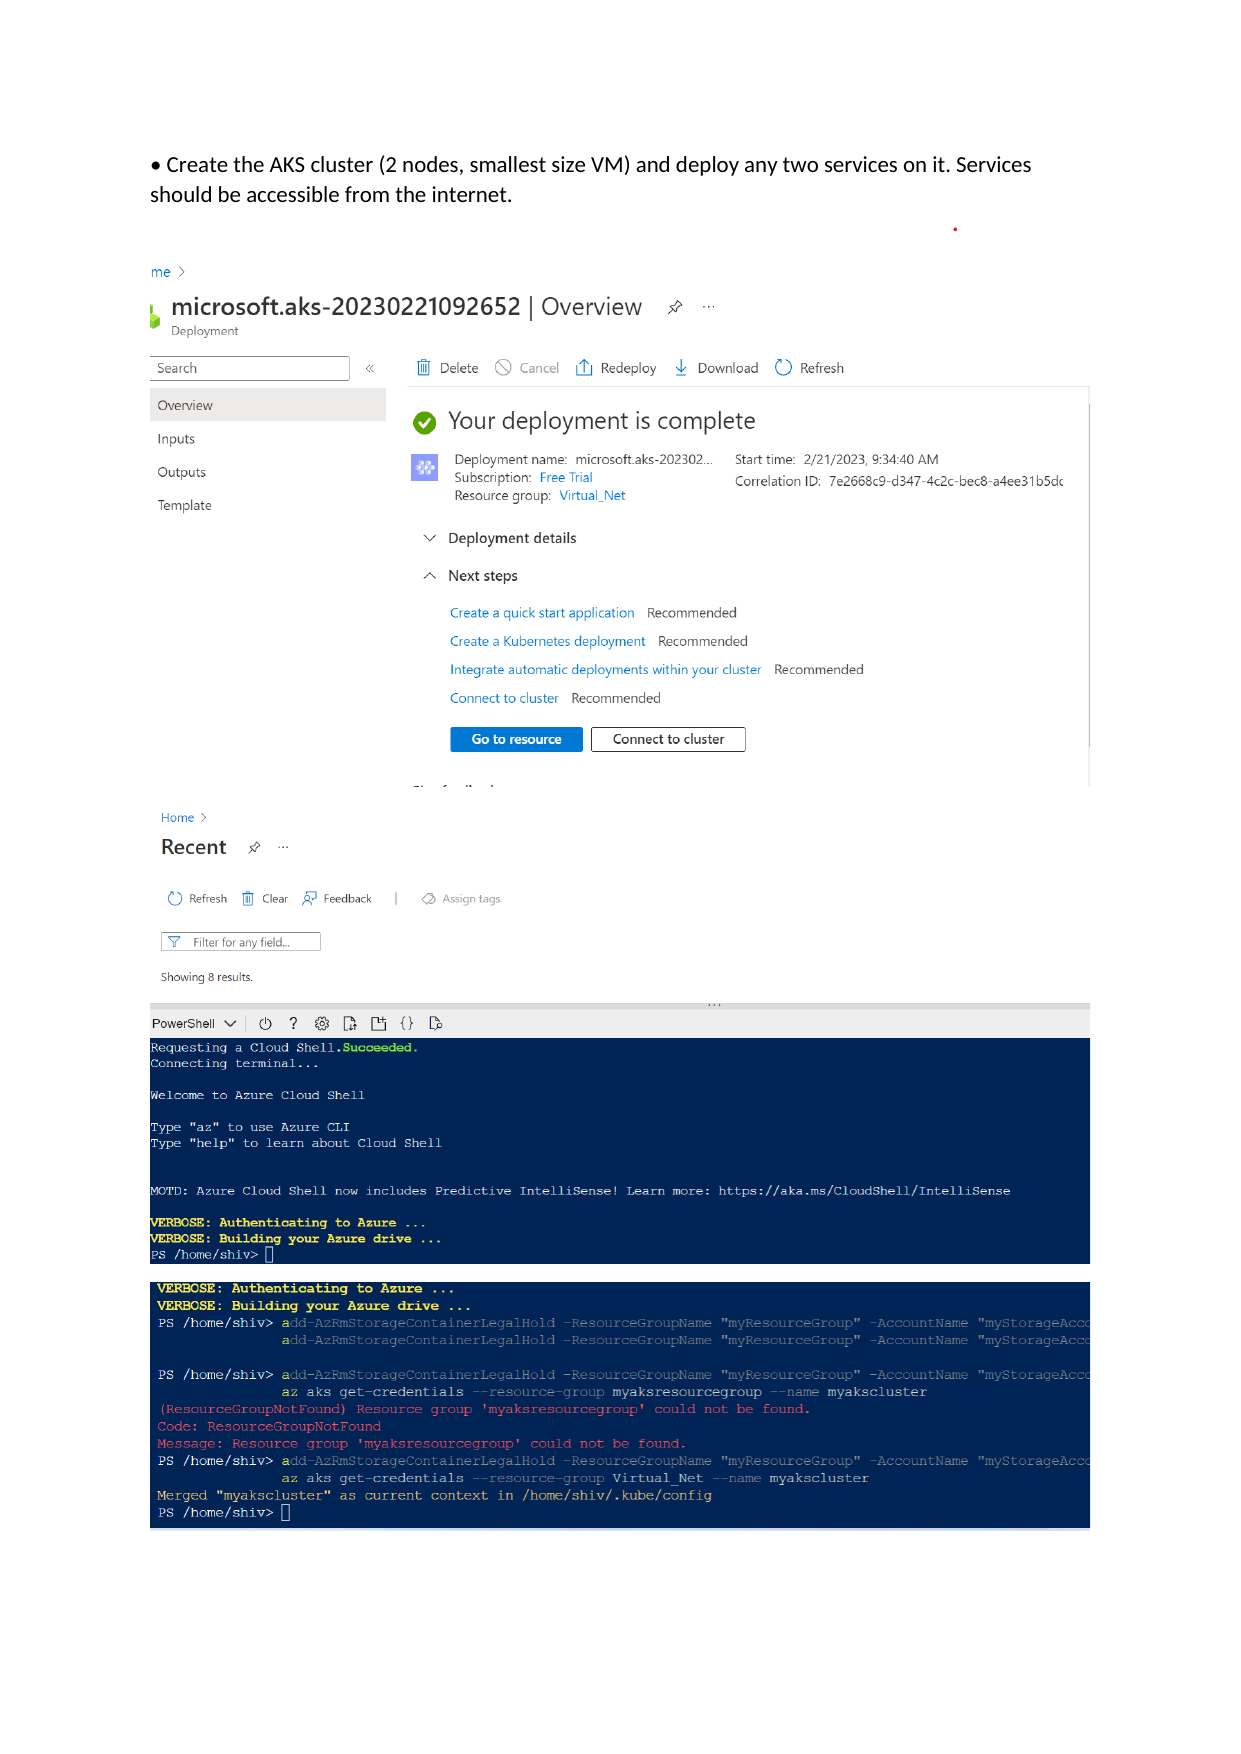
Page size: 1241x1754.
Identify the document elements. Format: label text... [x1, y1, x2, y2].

picture [150, 227, 1091, 787]
picture [150, 1282, 1091, 1531]
picture [150, 805, 1091, 1264]
text • Create the AKS cluster (2 nodes, smallest size VM) and deploy any two services on it. Services should be accessible from the internet. [150, 150, 1090, 208]
